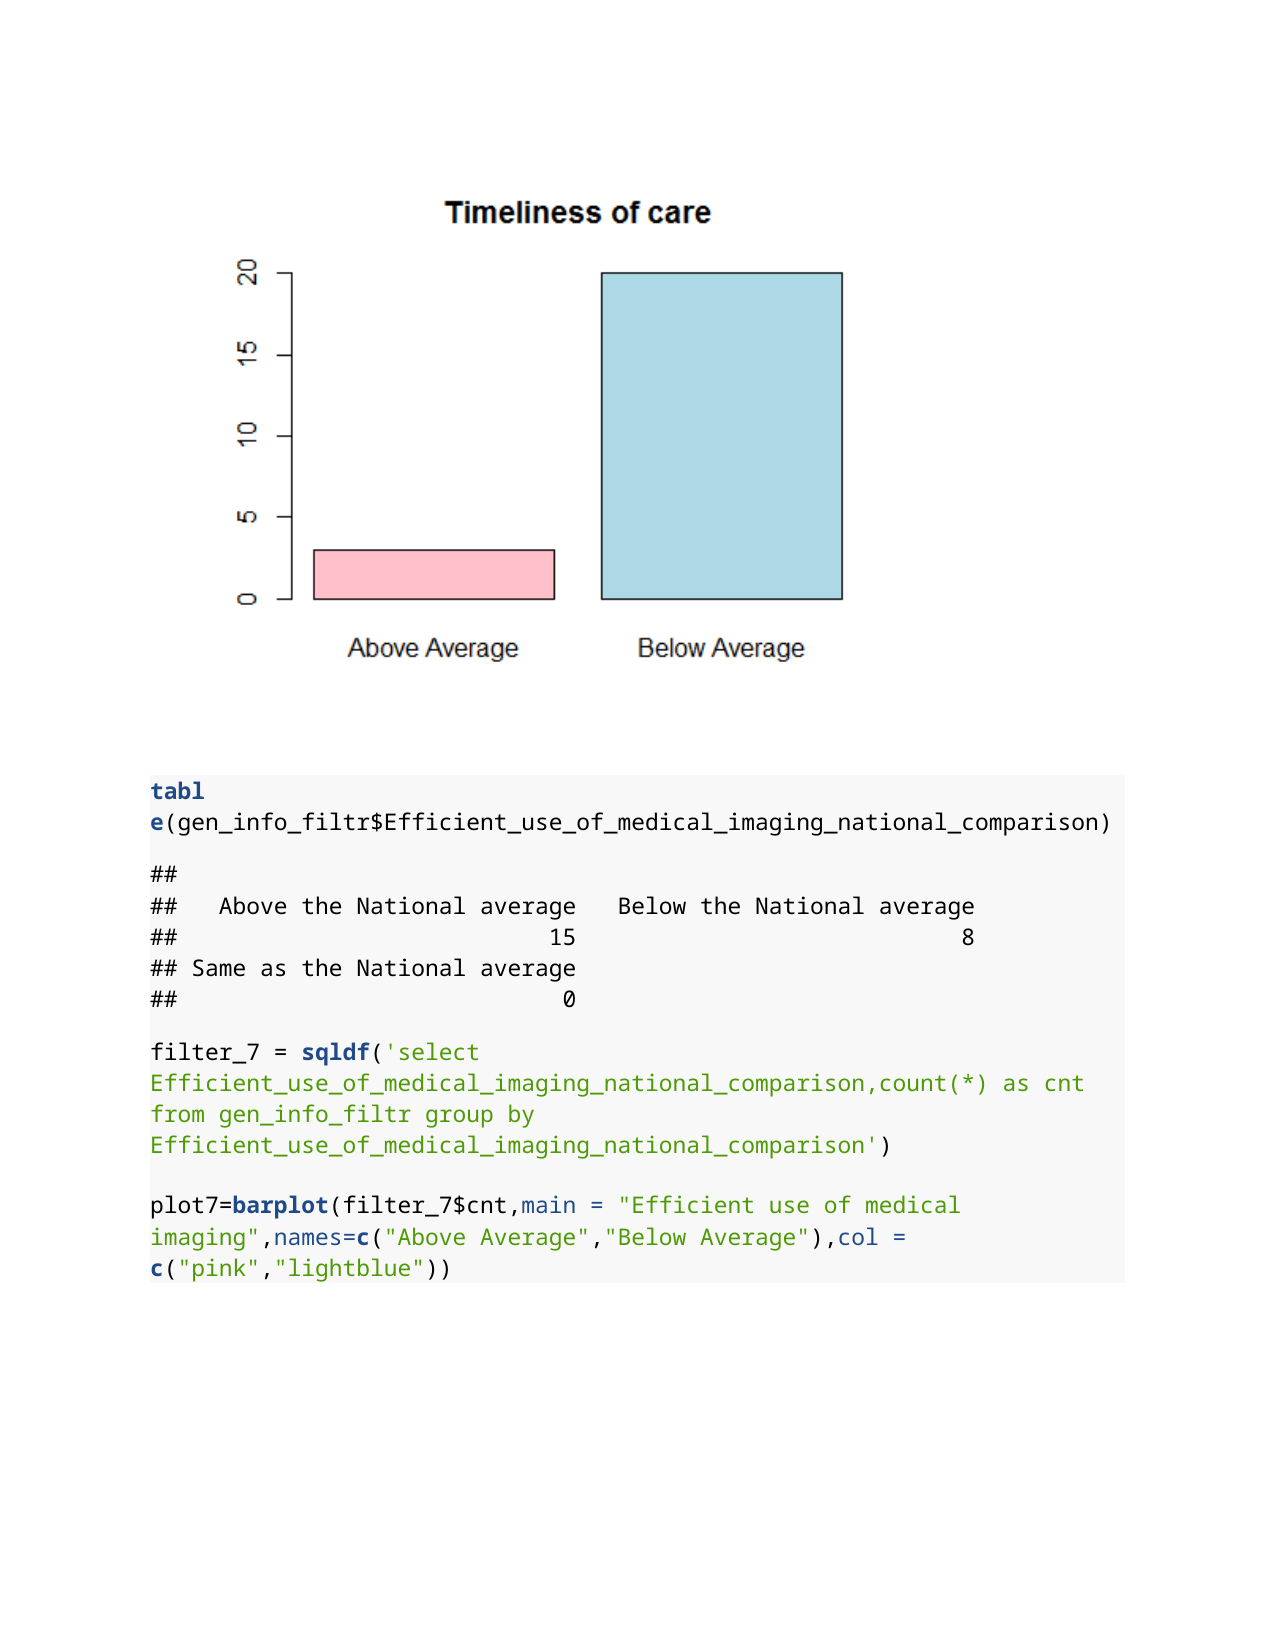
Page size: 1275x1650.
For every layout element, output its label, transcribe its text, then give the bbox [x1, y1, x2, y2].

picture [168, 150, 927, 757]
text filter_7 = sqldf('select Efficient_use_of_medical_imaging_national_comparison,count(*) as cnt from gen_info_filtr group by Efficient_use_of_medical_imaging_national_comparison') plot7=barplot(filter_7$cnt,main = "Efficient use of medical imaging",names=c("Above Average","Below Average"),col = c("pink","lightblue")) [150, 1036, 1125, 1283]
text ## ## Above the National average Below the National average ## 15 8 ## Same as the National average ## 0 [150, 858, 1125, 1015]
text table(gen_info_filtr$Efficient_use_of_medical_imaging_national_comparison) [205, 775, 1125, 838]
